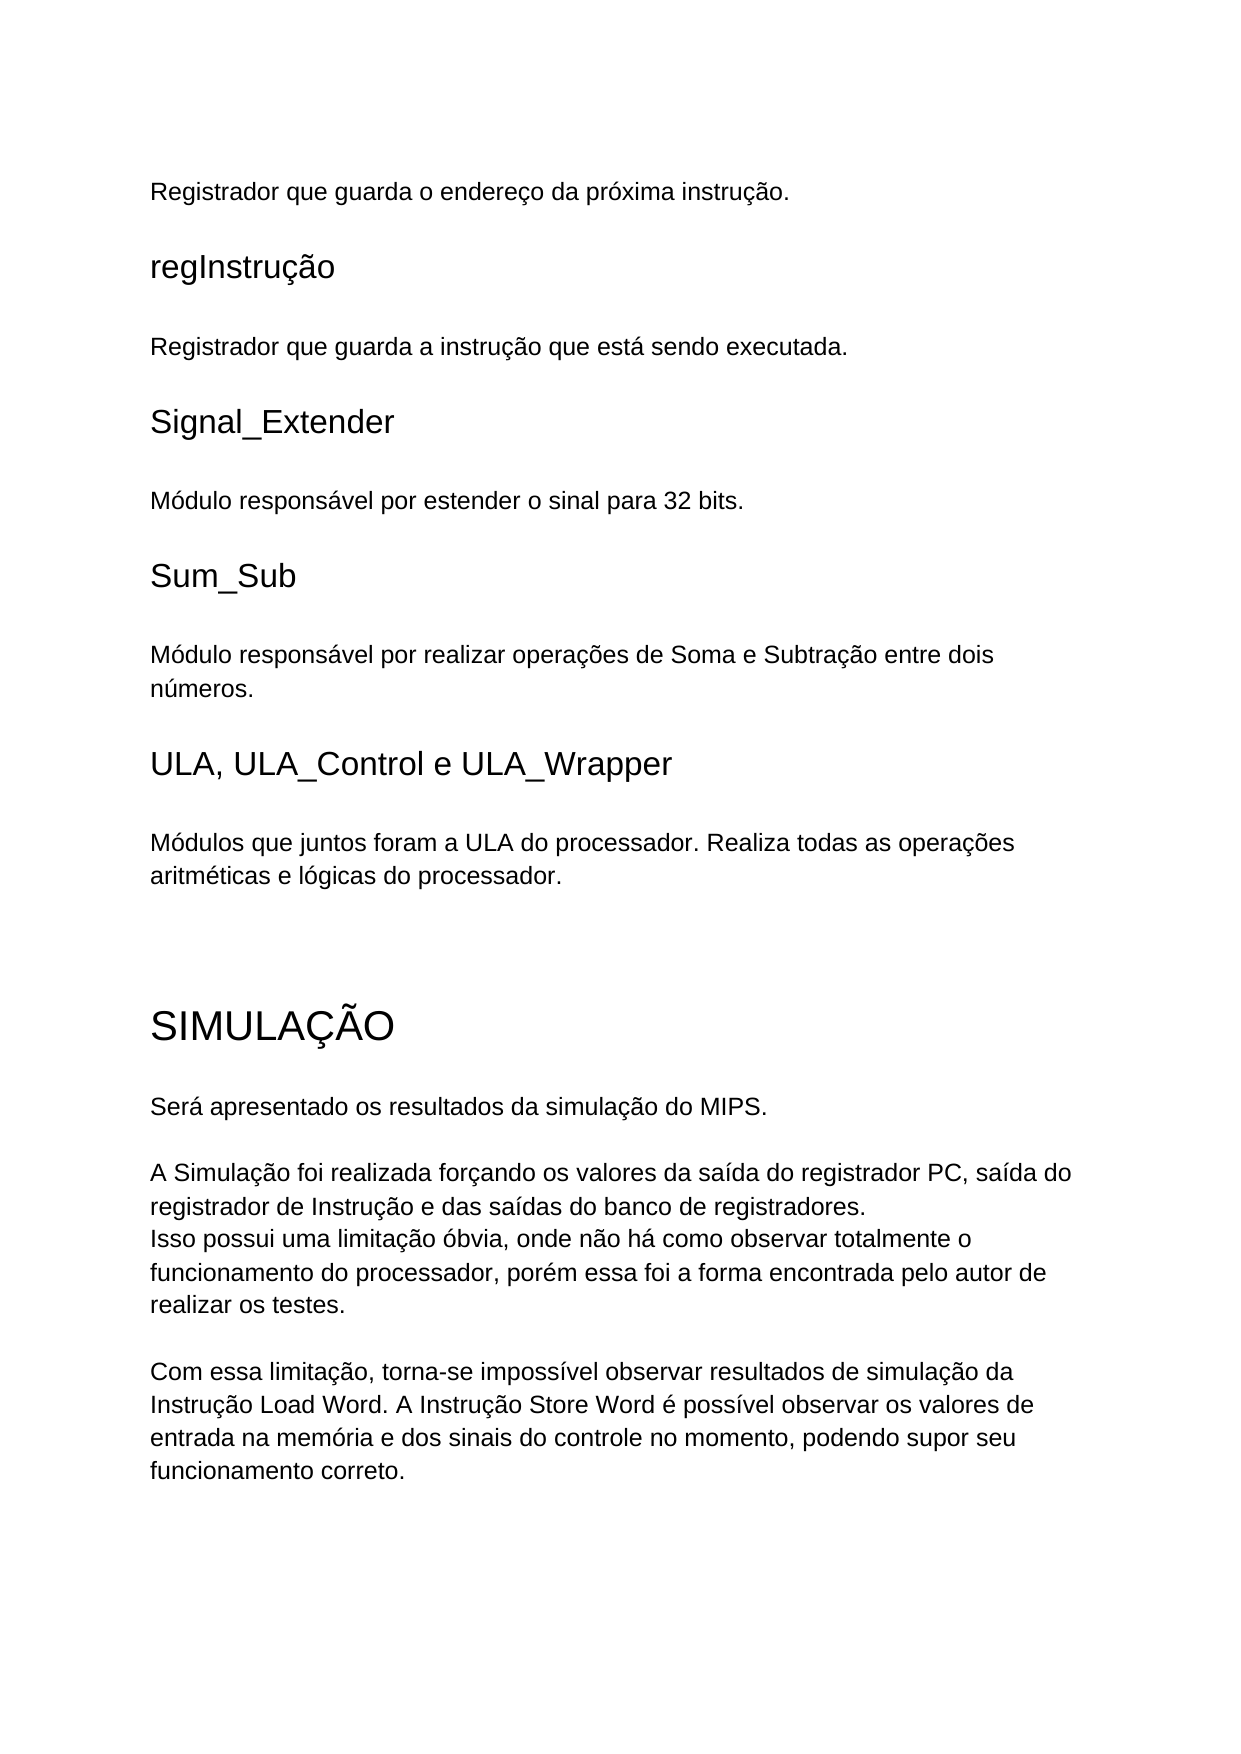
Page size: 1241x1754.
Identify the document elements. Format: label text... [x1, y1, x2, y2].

text Módulo responsável por realizar operações de Soma e Subtração entre dois números. [150, 641, 1094, 702]
subtitle ULA, ULA_Control e ULA_Wrapper [150, 744, 1094, 782]
subtitle Signal_Extender [150, 402, 1094, 441]
text Módulos que juntos foram a ULA do processador. Realiza todas as operações aritméticas e lógicas do processador. [150, 828, 1094, 890]
text Módulo responsável por estender o sinal para 32 bits. [150, 486, 1094, 515]
text Registrador que guarda a instrução que está sendo executada. [150, 332, 1094, 360]
subtitle regInstrução [150, 248, 1094, 286]
subtitle SIMULAÇÃO [150, 1002, 1094, 1050]
text Com essa limitação, torna-se impossível observar resultados de simulação da Instrução Load Word. A Instrução Store Word é possível observar os valores de entrada na memória e dos sinais do controle no momento, podendo supor seu funcionamento correto. [150, 1357, 1094, 1484]
subtitle Sum_Sub [150, 557, 1094, 595]
text Será apresentado os resultados da simulação do MIPS. [150, 1092, 1094, 1121]
text A Simulação foi realizada forçando os valores da saída do registrador PC, saída do registrador de Instrução e das saídas do banco de registradores. [150, 1158, 1094, 1220]
text Registrador que guarda o endereço da próxima instrução. [150, 177, 1094, 206]
text Isso possui uma limitação óbvia, onde não há como observar totalmente o funcionamento do processador, porém essa foi a forma encontrada pelo autor de realizar os testes. [150, 1224, 1094, 1319]
